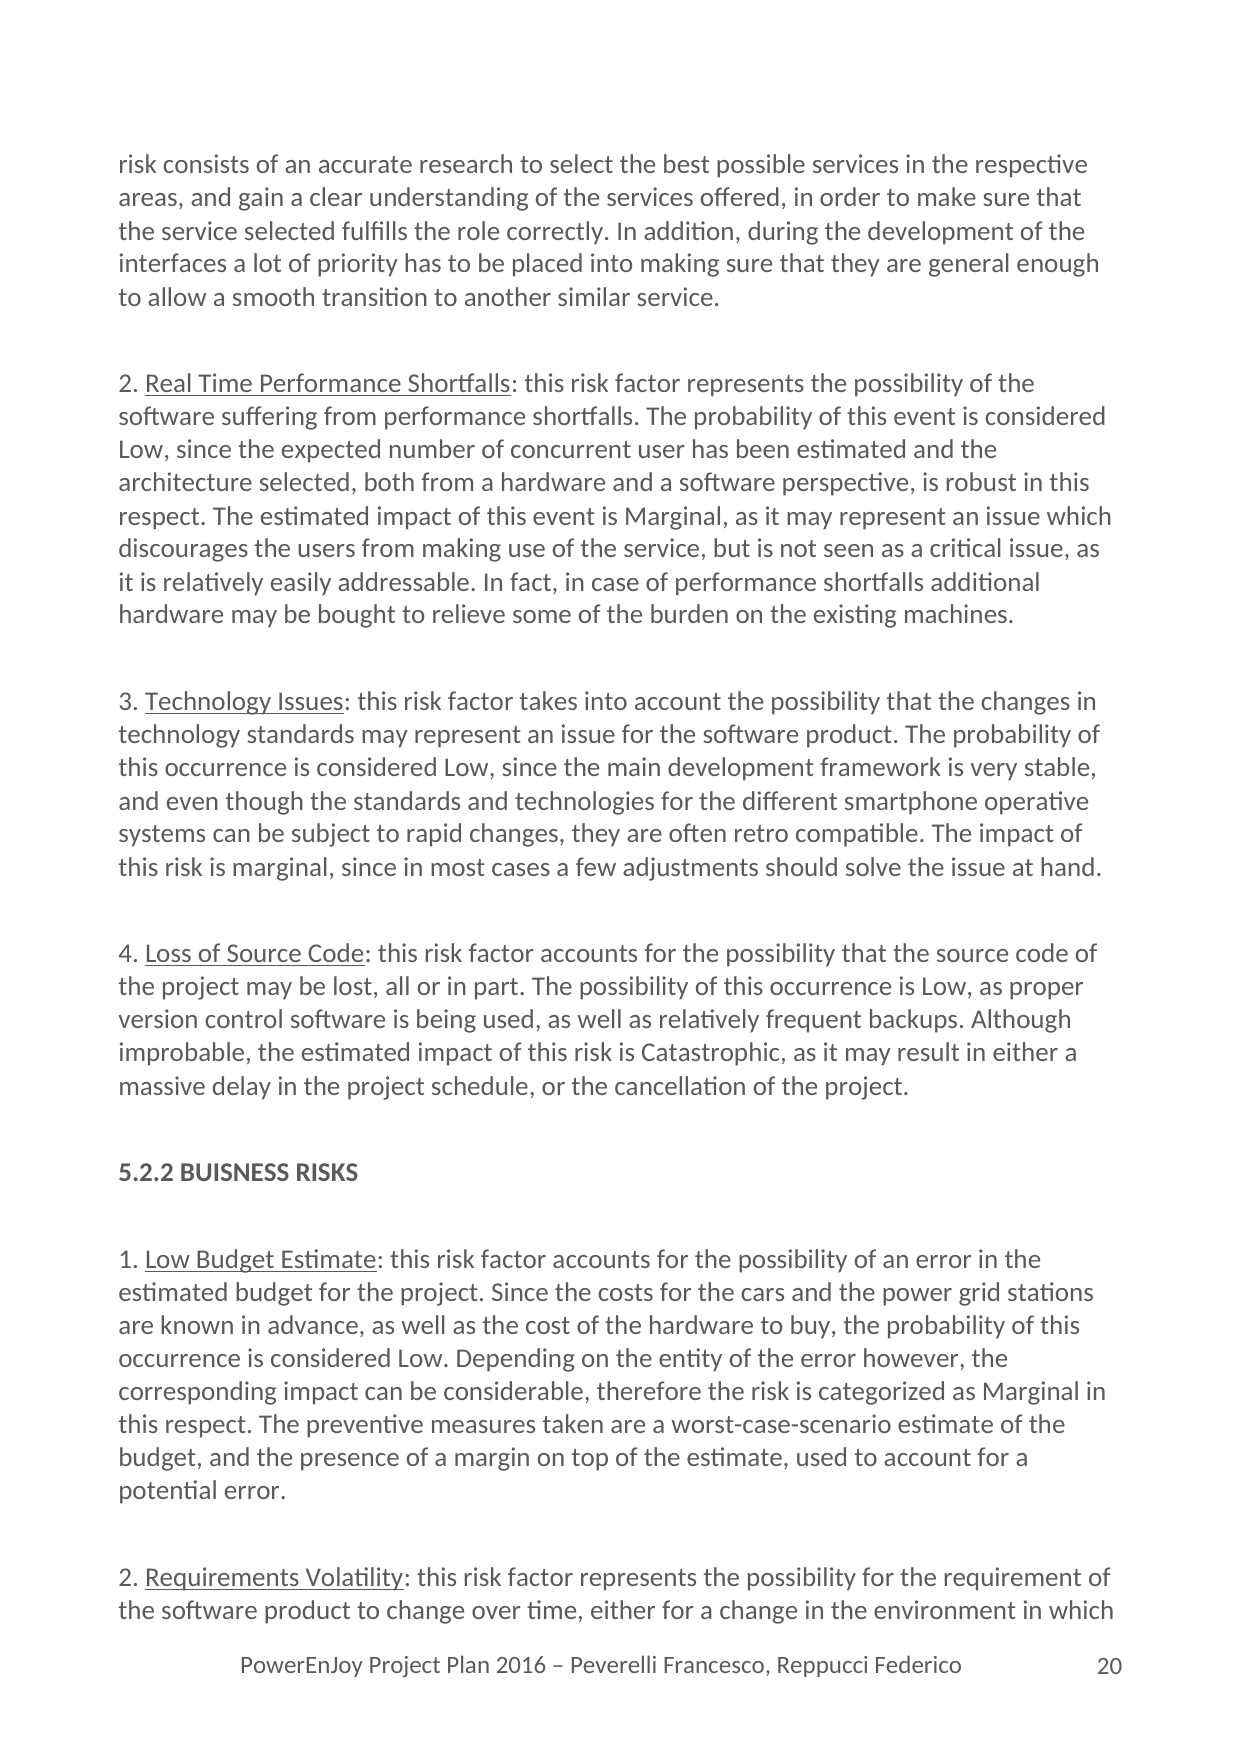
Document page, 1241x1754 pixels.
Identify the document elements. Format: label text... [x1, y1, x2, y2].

text 1. Low Budget Estimate: this risk factor accounts for the possibility of an error in the estimated budget for the project. Since the costs for the cars and the power grid stations are known in advance, as well as the cost of the hardware to buy, the probability of this occurrence is considered Low. Depending on the entity of the error however, the corresponding impact can be considerable, therefore the risk is categorized as Marginal in this respect. The preventive measures taken are a worst-case-scenario estimate of the budget, and the presence of a margin on top of the estimate, used to account for a potential error. [118, 1242, 1122, 1507]
text 5.2.2 BUISNESS RISKS [118, 1156, 1122, 1188]
text 3. Technology Issues: this risk factor takes into account the possibility that the changes in technology standards may represent an issue for the software product. The probability of this occurrence is considered Low, since the main development framework is very stable, and even though the standards and technologies for the different smartphone operative systems can be subject to rapid changes, they are often retro compatible. The impact of this risk is marginal, since in most cases a few adjustments should solve the issue at hand. [118, 684, 1122, 883]
text 4. Loss of Source Code: this risk factor accounts for the possibility that the source code of the project may be lost, all or in part. The possibility of this occurrence is Low, as proper version control software is being used, as well as relatively frequent backups. Although improbable, the estimated impact of this risk is Catastrophic, as it may result in either a massive delay in the project schedule, or the cancellation of the project. [118, 937, 1122, 1102]
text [118, 148, 1122, 313]
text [118, 1560, 1122, 1626]
text 2. Real Time Performance Shortfalls: this risk factor represents the possibility of the software suffering from performance shortfalls. The probability of this event is considered Low, since the expected number of concurrent user has been estimated and the architecture selected, both from a hardware and a software perspective, is robust in this respect. The estimated impact of this event is Marginal, as it may represent an issue which discourages the users from making use of the service, but is not seen as a critical issue, as it is relatively easily addressable. In fact, in case of performance shortfalls additional hardware may be bought to relieve some of the burden on the existing machines. [118, 367, 1122, 631]
